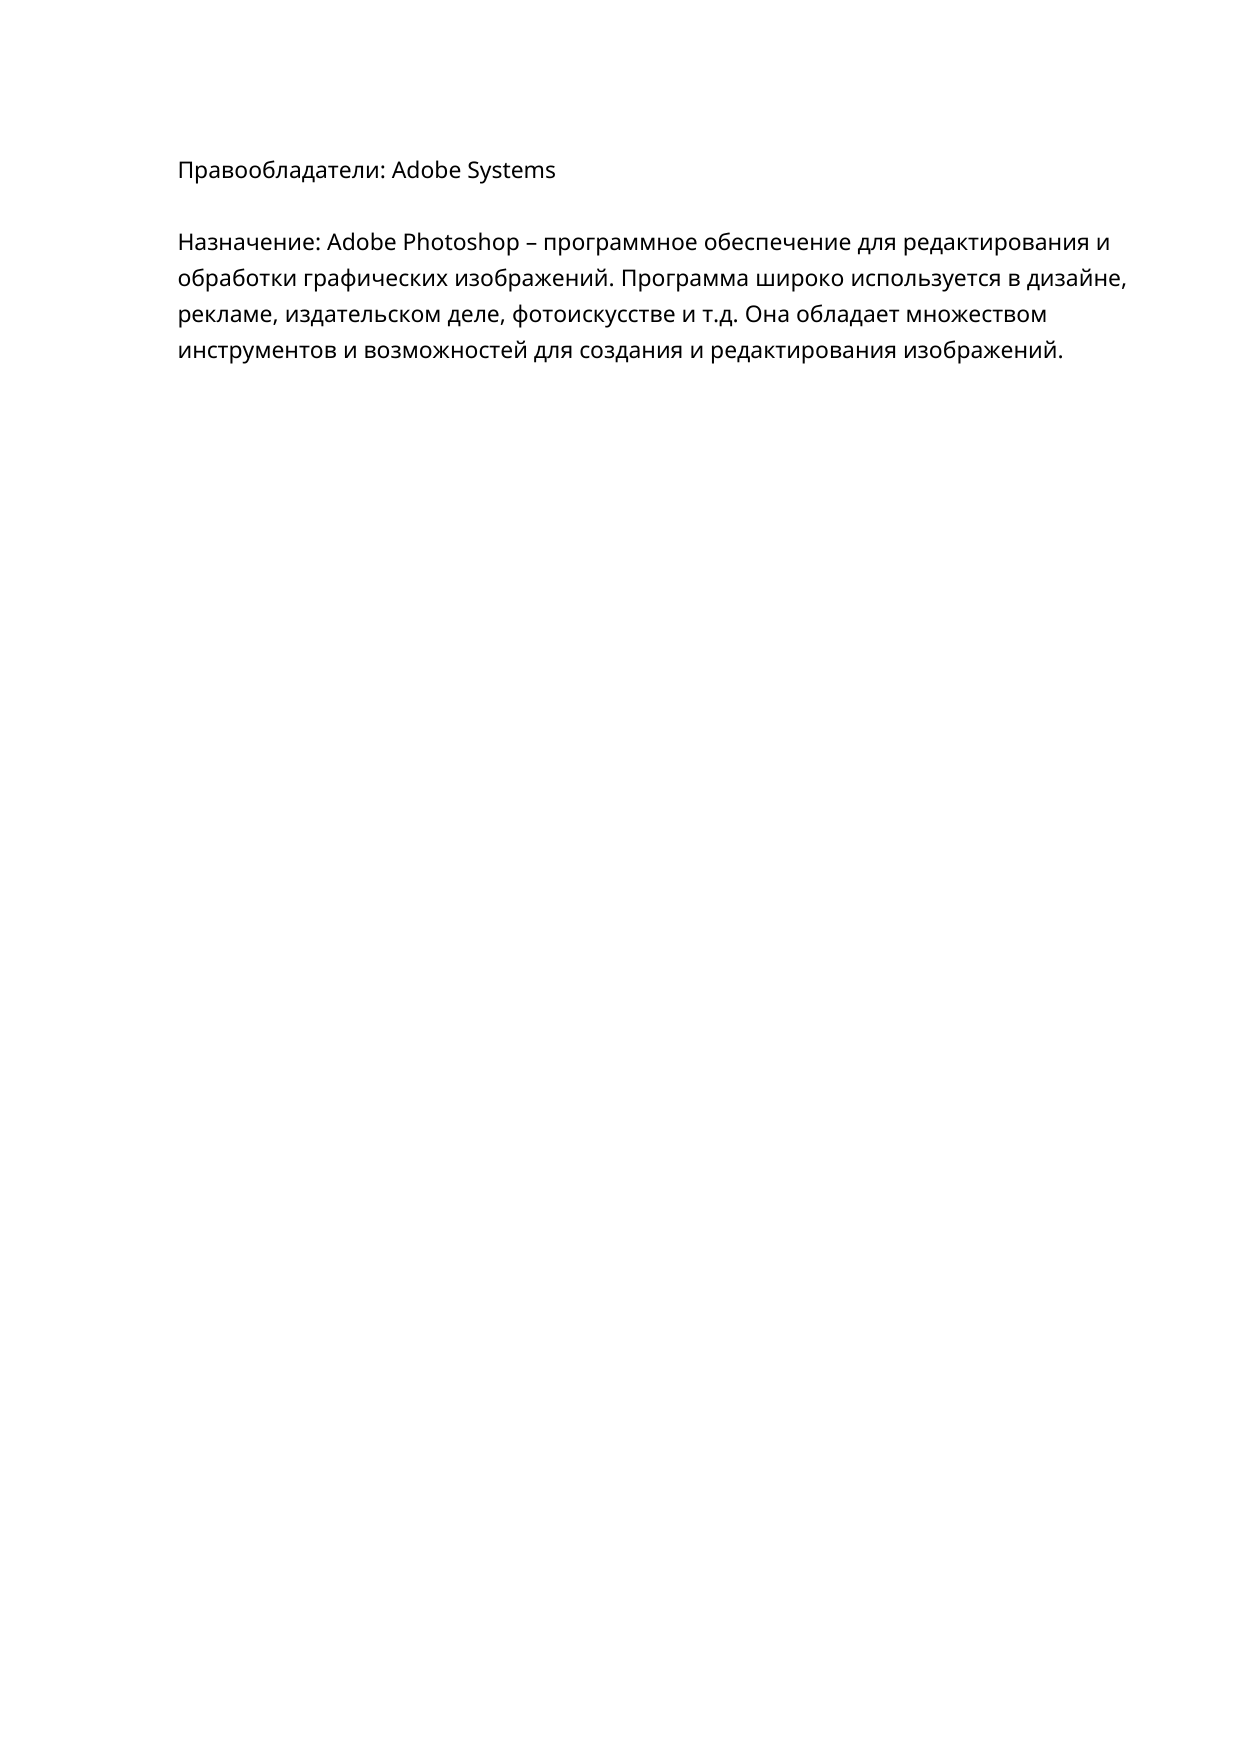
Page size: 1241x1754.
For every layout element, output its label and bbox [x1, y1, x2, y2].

text [177, 118, 1152, 505]
